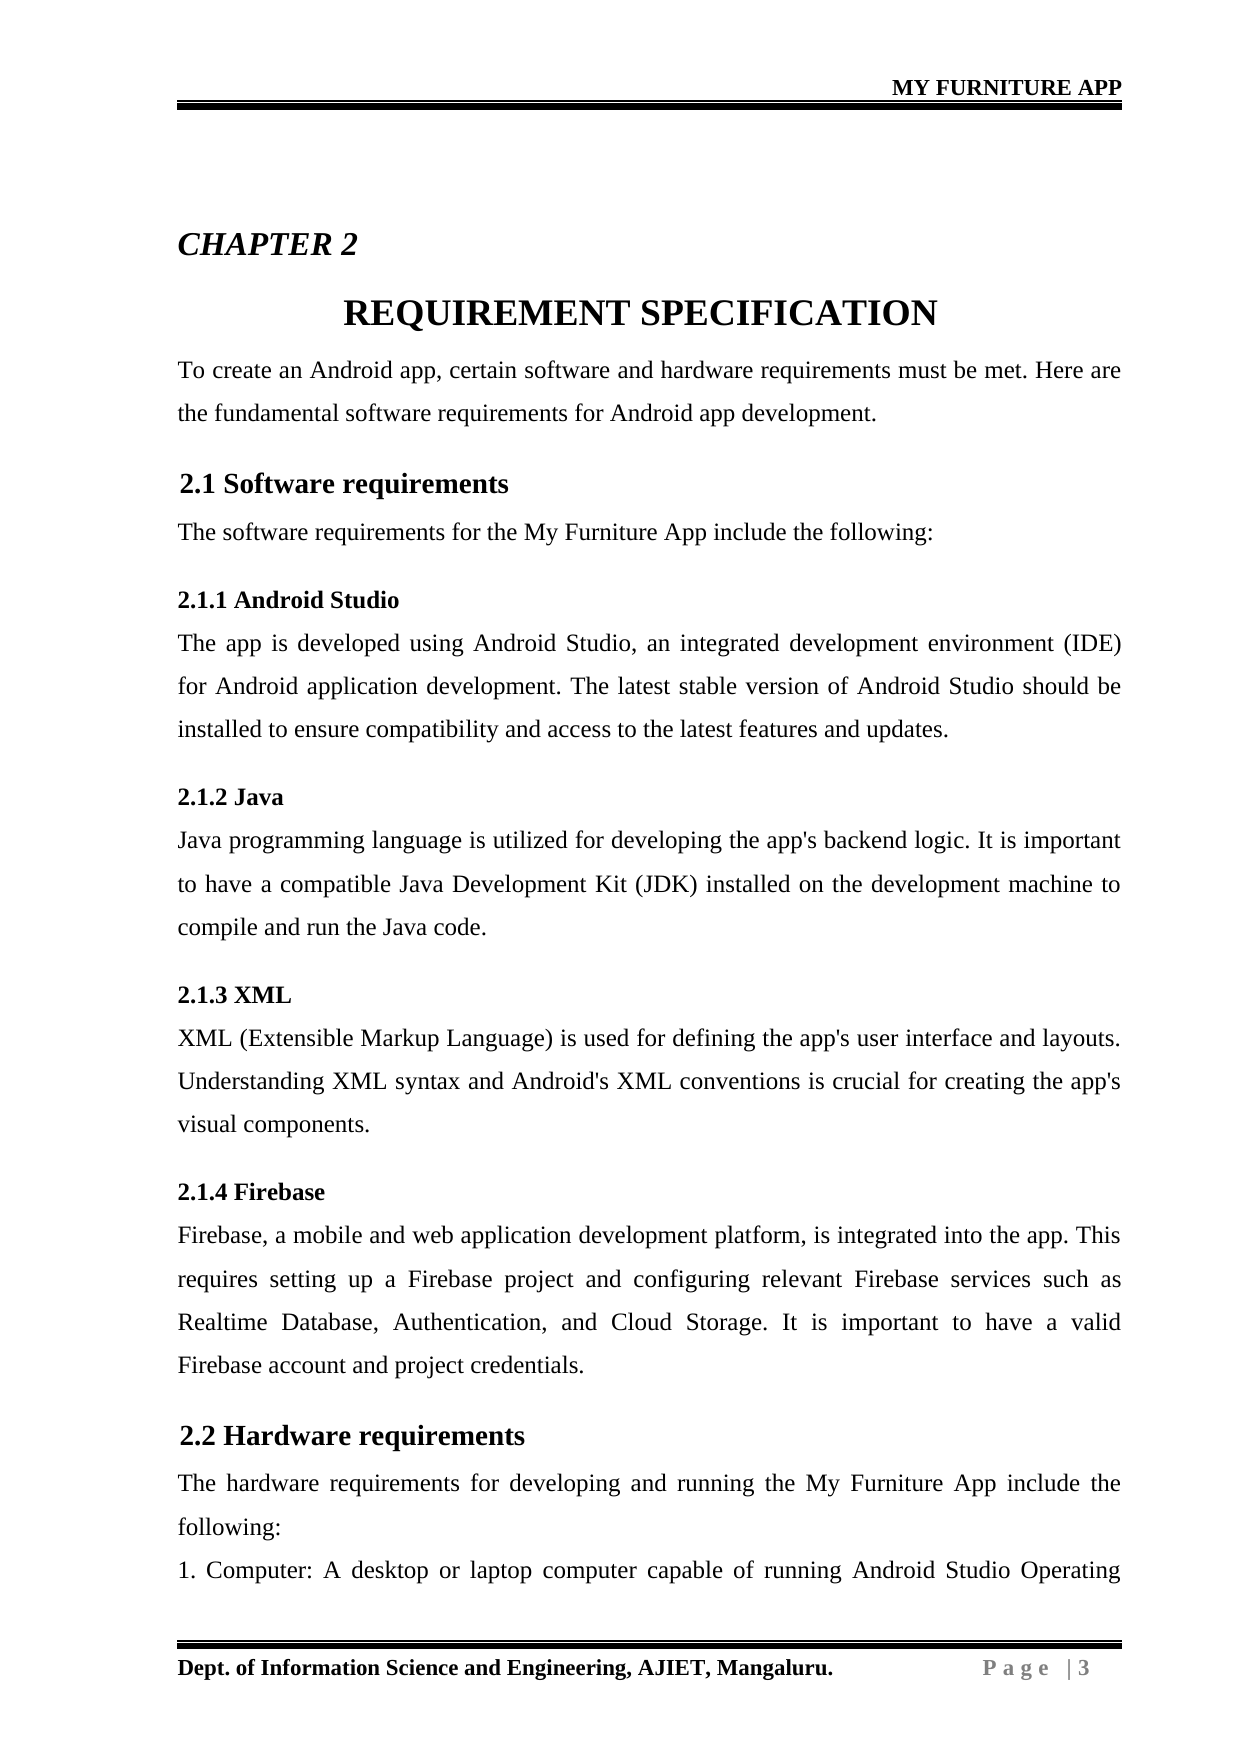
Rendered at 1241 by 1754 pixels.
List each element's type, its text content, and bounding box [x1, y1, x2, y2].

text CHAPTER 2 [177, 224, 1122, 263]
text Java programming language is utilized for developing the app's backend logic. It is important to have a compatible Java Development Kit (JDK) installed on the development machine to compile and run the Java code. [177, 826, 1122, 941]
subtitle 2.2 Hardware requirements [179, 1418, 1122, 1452]
text The app is developed using Android Studio, an integrated development environment (IDE) for Android application development. The latest stable version of Android Studio should be installed to ensure compatibility and access to the latest features and updates. [177, 628, 1122, 743]
text 2.1.4 Firebase [177, 1177, 1122, 1206]
text Firebase, a mobile and web application development platform, is integrated into the app. This requires setting up a Firebase project and configuring relevant Firebase services such as Realtime Database, Authentication, and Cloud Storage. It is important to have a valid Firebase account and project credentials. [177, 1221, 1122, 1379]
subtitle 2.1 Software requirements [179, 467, 1122, 500]
subtitle REQUIREMENT SPECIFICATION [223, 291, 1058, 334]
text 2.1.2 Java [177, 782, 1122, 811]
text The hardware requirements for developing and running the My Furniture App include the following: [177, 1468, 1122, 1540]
text 2.1.1 Android Studio [177, 585, 1122, 614]
text XML (Extensible Markup Language) is used for defining the app's user interface and layouts. Understanding XML syntax and Android's XML conventions is crucial for creating the app's visual components. [177, 1023, 1122, 1138]
text The software requirements for the My Furniture App include the following: [177, 517, 1122, 546]
text 2.1.3 XML [177, 980, 1122, 1009]
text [177, 1555, 1122, 1583]
text To create an Android app, certain software and hardware requirements must be met. Here are the fundamental software requirements for Android app development. [177, 355, 1122, 427]
